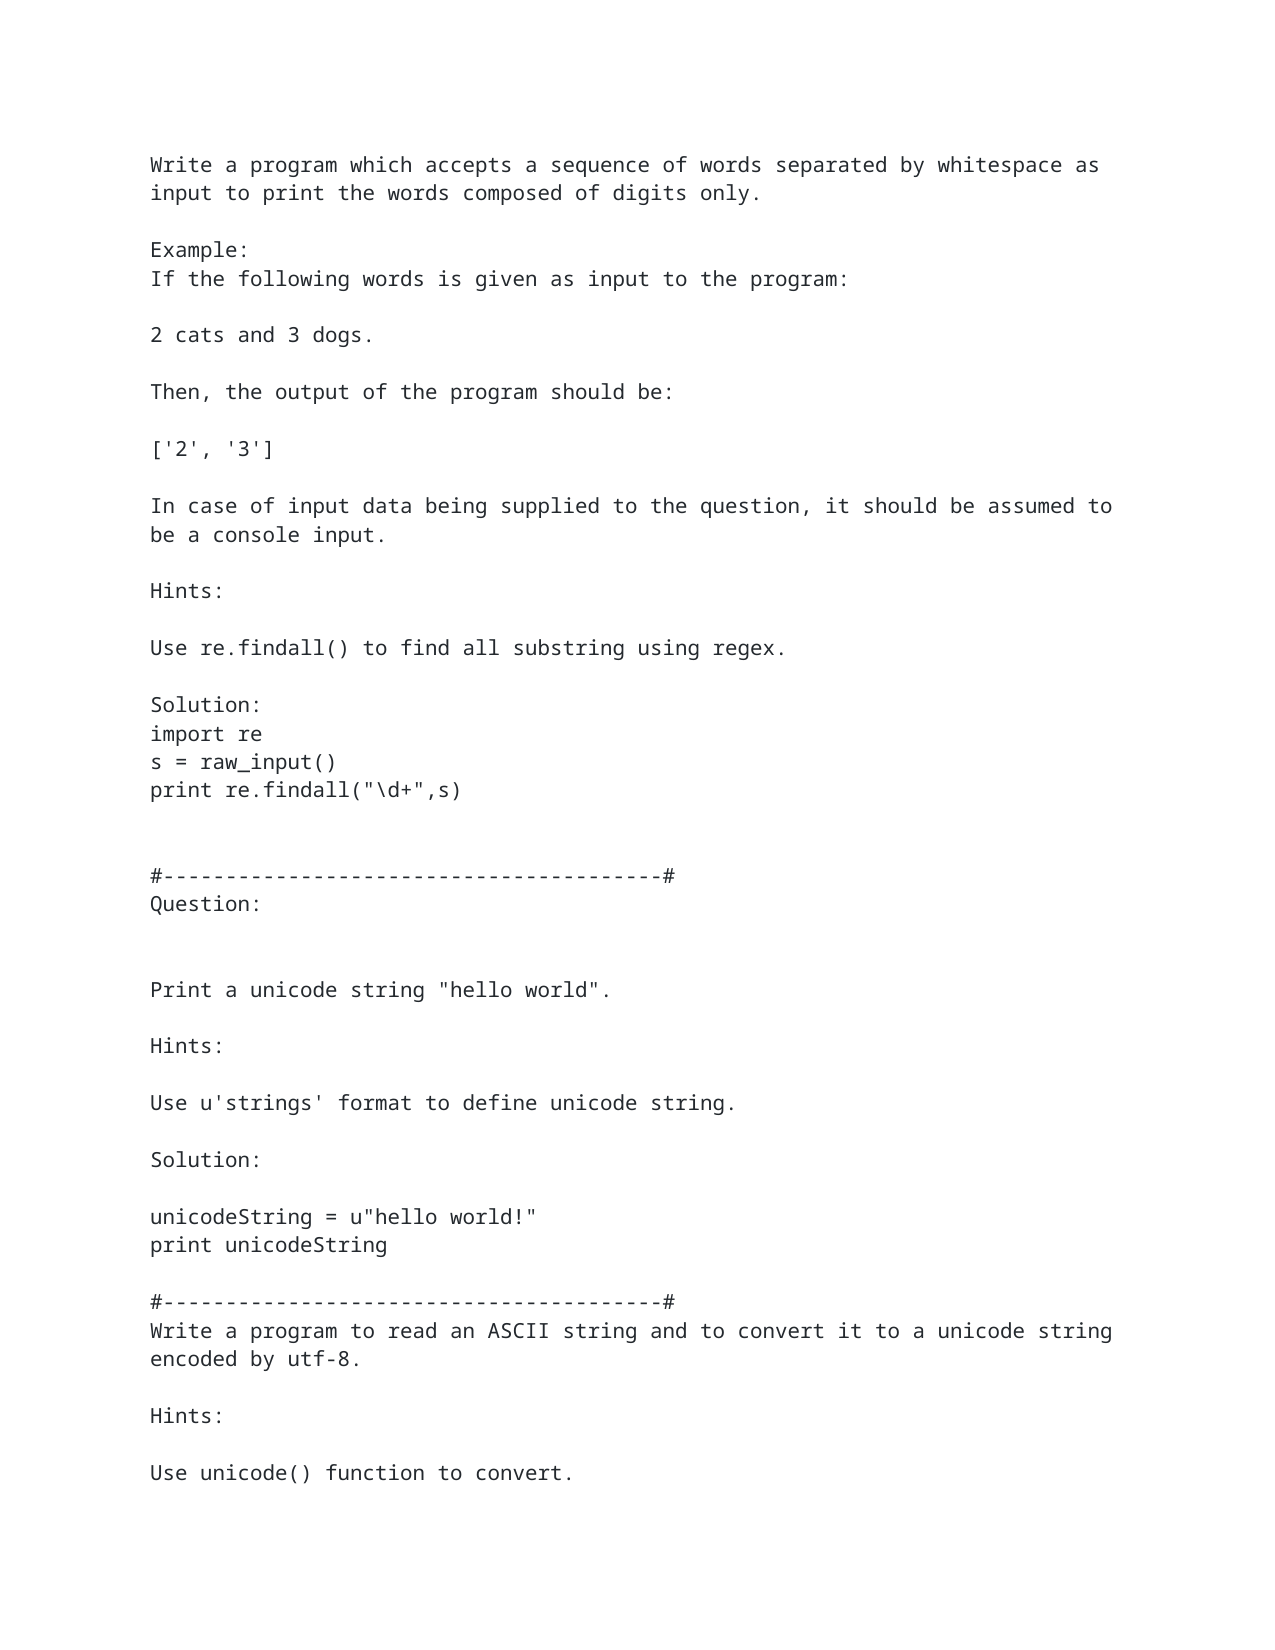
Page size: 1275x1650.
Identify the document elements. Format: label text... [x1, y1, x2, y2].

text Question: [150, 889, 1125, 918]
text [150, 1287, 1125, 1316]
text print unicodeString [150, 1231, 1125, 1259]
text s = raw_input() [150, 747, 1125, 776]
text import re [150, 719, 1125, 747]
text Write a program which accepts a sequence of words separated by whitespace as input to print the words composed of digits only. [150, 150, 1125, 207]
text If the following words is given as input to the program: [150, 264, 1125, 292]
text Hints: [150, 577, 1125, 605]
text Solution: [150, 1145, 1125, 1174]
text unicodeString = u"hello world!" [150, 1202, 1125, 1231]
text Write a program to read an ASCII string and to convert it to a unicode string encoded by utf-8. [150, 1316, 1125, 1373]
text Hints: [150, 1032, 1125, 1060]
text Hints: [150, 1401, 1125, 1430]
text #----------------------------------------# [150, 861, 1125, 889]
text Use u'strings' format to define unicode string. [150, 1088, 1125, 1117]
text In case of input data being supplied to the question, it should be assumed to be a console input. [150, 491, 1125, 548]
text print re.findall("\d+",s) [150, 776, 1125, 804]
text Example: [150, 235, 1125, 264]
text Use unicode() function to convert. [150, 1458, 1125, 1487]
text Print a unicode string "hello world". [150, 975, 1125, 1003]
text Solution: [150, 690, 1125, 719]
text ['2', '3'] [150, 434, 1125, 463]
text Use re.findall() to find all substring using regex. [150, 633, 1125, 662]
text Then, the output of the program should be: [150, 377, 1125, 406]
text 2 cats and 3 dogs. [150, 321, 1125, 349]
